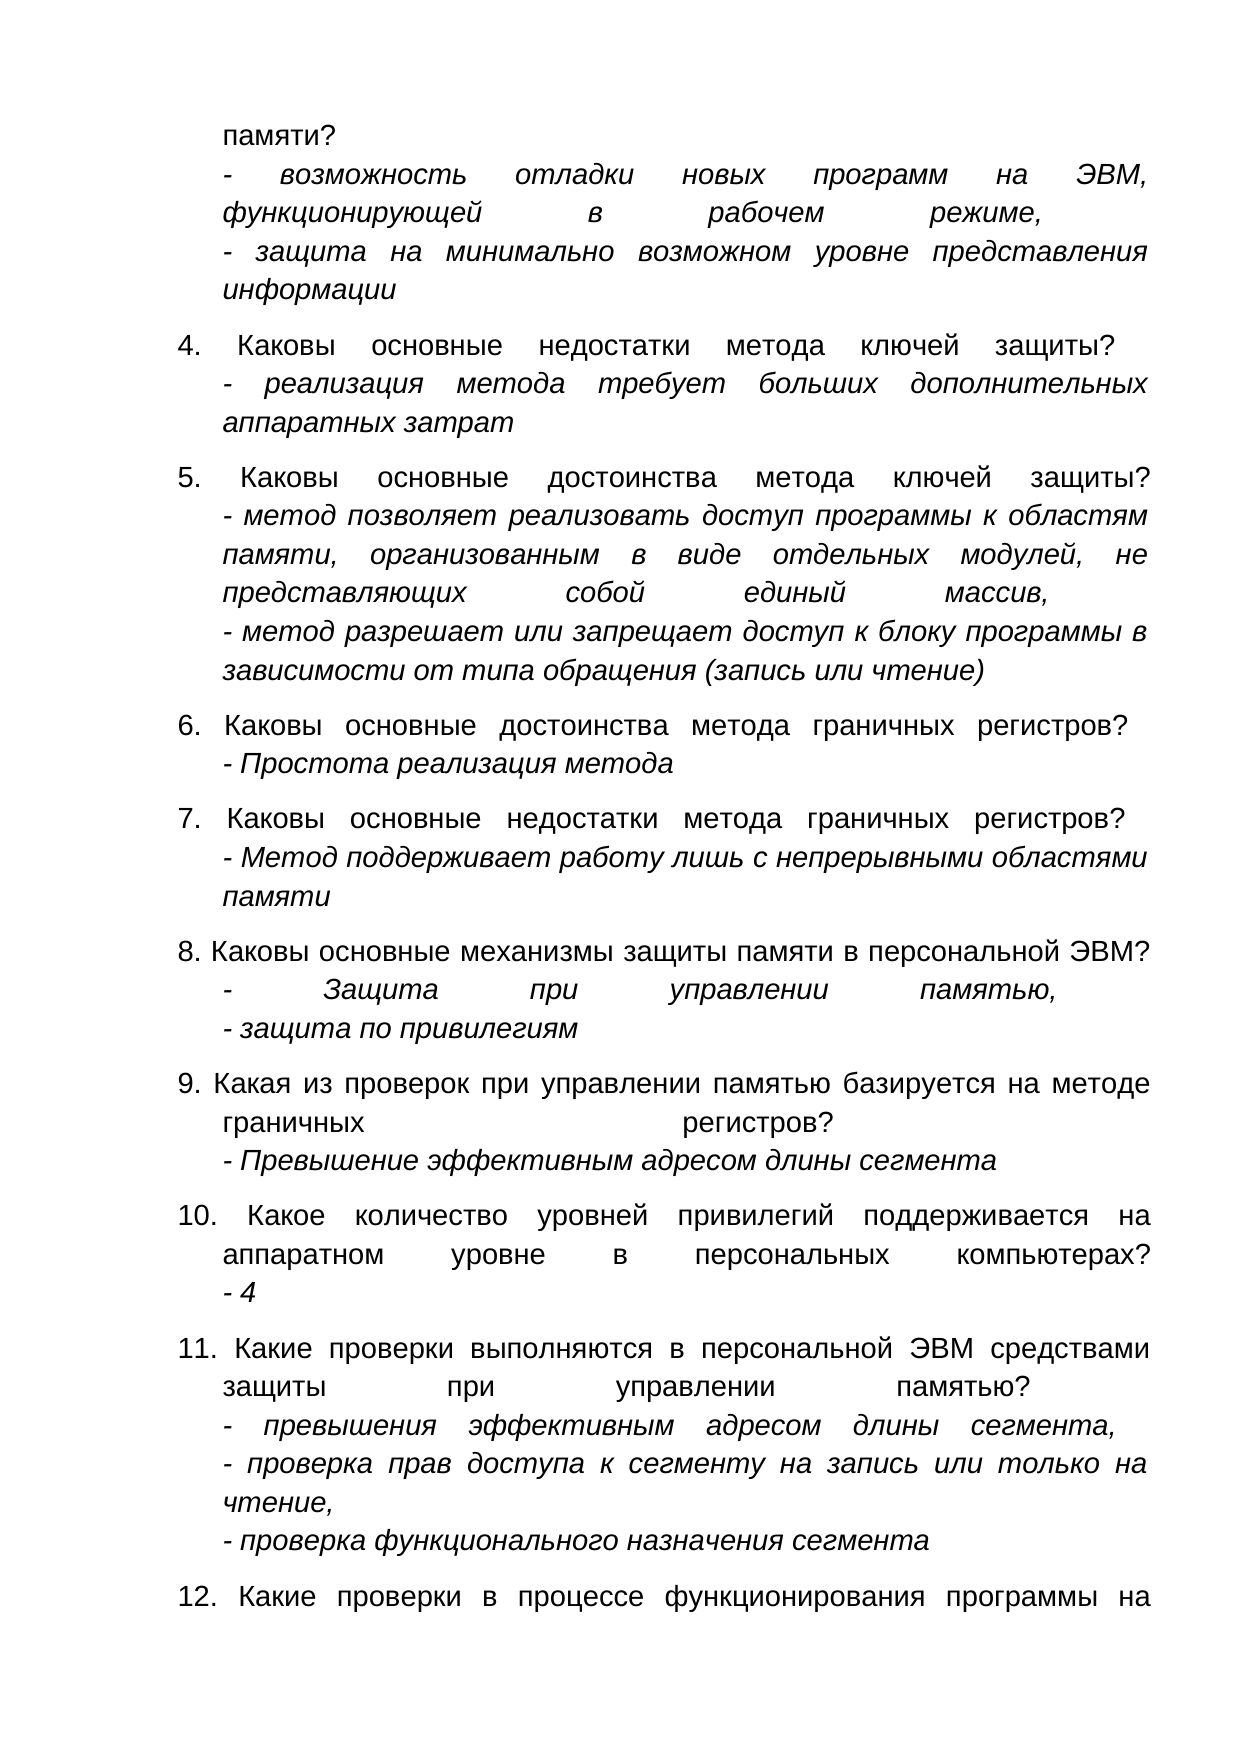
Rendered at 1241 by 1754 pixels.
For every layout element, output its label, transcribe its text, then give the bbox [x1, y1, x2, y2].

text 11. Какие проверки выполняются в персональной ЭВМ средствами защиты при управлении памятью? - превышения эффективным адресом длины сегмента, - проверка прав доступа к сегменту на запись или только на чтение, - проверка функционального назначения сегмента [177, 1331, 1152, 1557]
text 6. Каковы основные достоинства метода граничных регистров? - Простота реализация метода [177, 708, 1152, 780]
text 5. Каковы основные достоинства метода ключей защиты? - метод позволяет реализовать доступ программы к областям памяти, организованным в виде отдельных модулей, не представляющих собой единый массив, - метод разрешает или запрещает доступ к блоку программы в зависимости от типа обращения (запись или чтение) [177, 460, 1152, 686]
text 10. Какое количество уровней привилегий поддерживается на аппаратном уровне в персональных компьютерах? - 4 [177, 1198, 1152, 1309]
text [177, 1578, 1152, 1612]
text 4. Каковы основные недостатки метода ключей защиты? - реализация метода требует больших дополнительных аппаратных затрат [177, 327, 1152, 438]
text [177, 118, 1152, 306]
text 8. Каковы основные механизмы защиты памяти в персональной ЭВМ? - Защита при управлении памятью, - защита по привилегиям [177, 934, 1152, 1044]
text 7. Каковы основные недостатки метода граничных регистров? - Метод поддерживает работу лишь с непрерывными областями памяти [177, 801, 1152, 912]
text 9. Какая из проверок при управлении памятью базируется на методе граничных регистров? - Превышение эффективным адресом длины сегмента [177, 1066, 1152, 1177]
